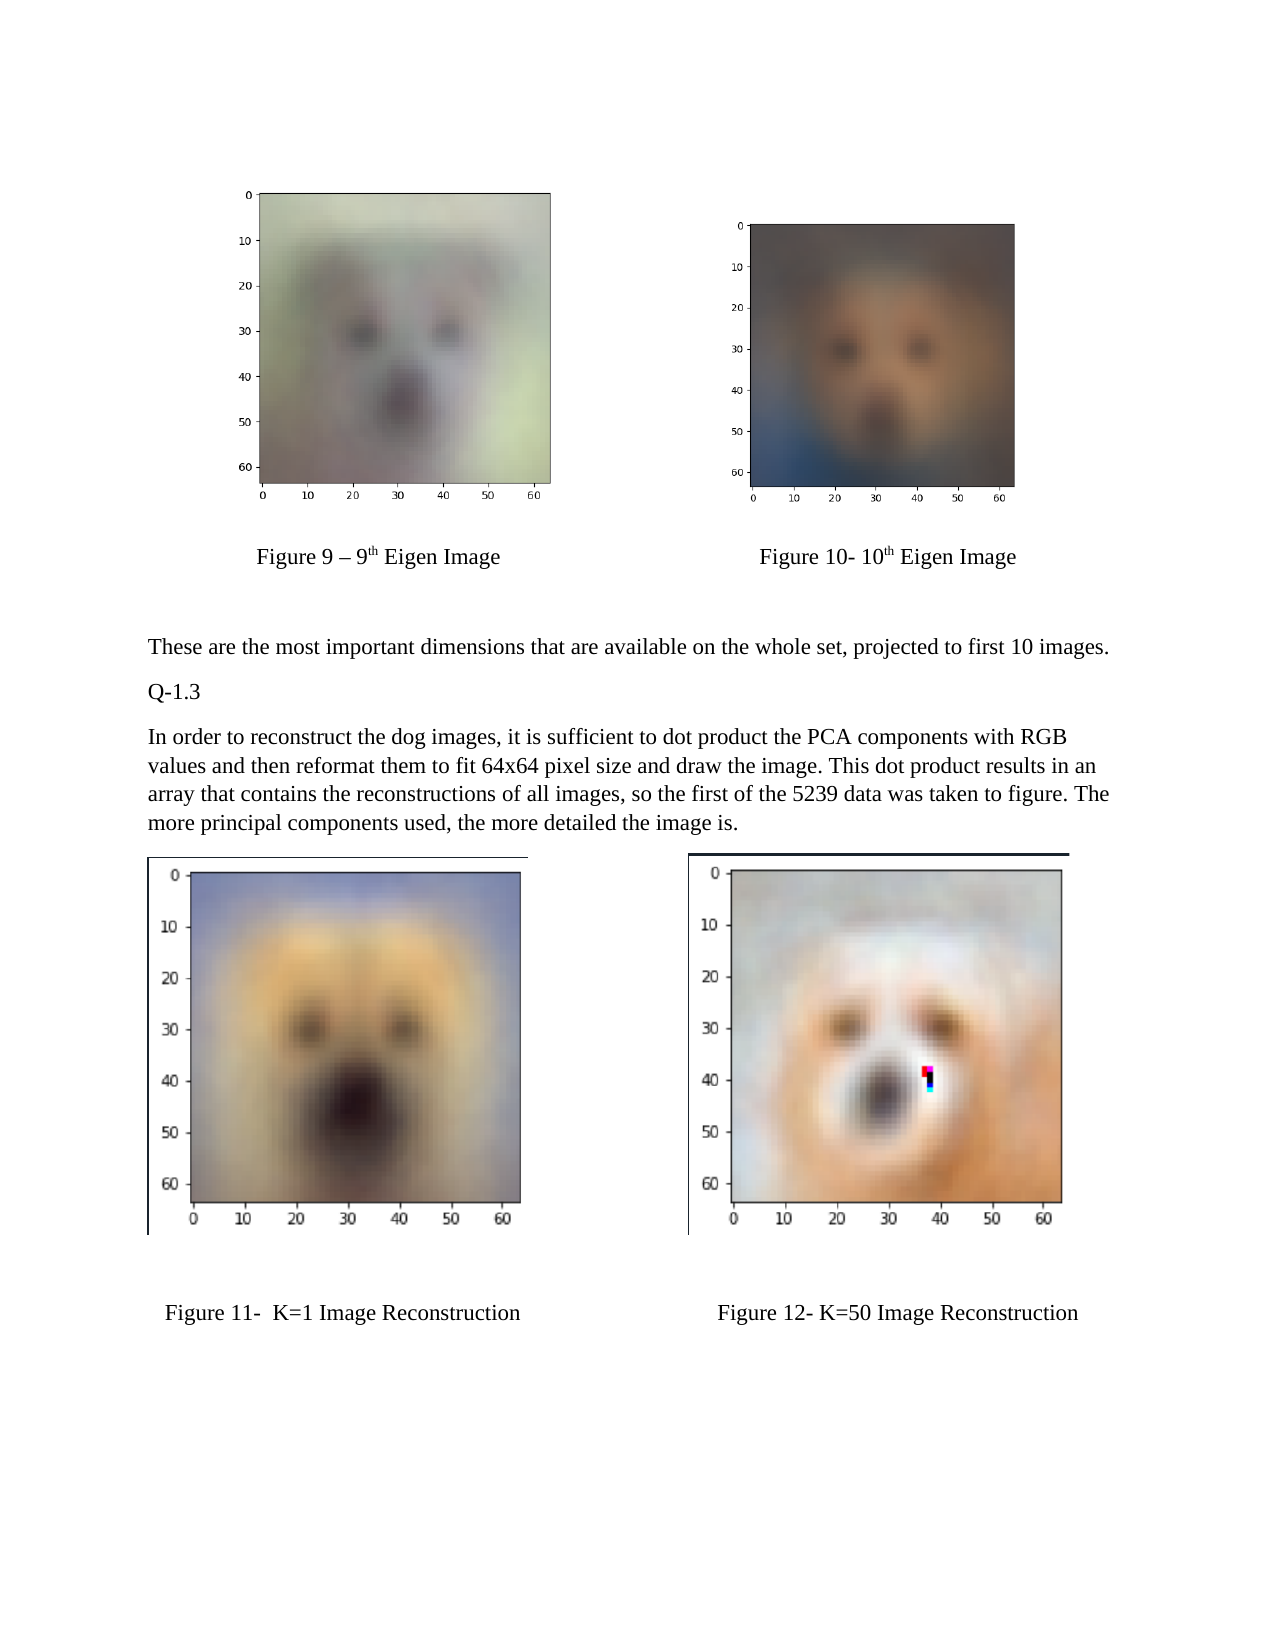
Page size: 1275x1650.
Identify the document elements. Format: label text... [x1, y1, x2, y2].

text These are the most important dimensions that are available on the whole set, projected to first 10 images. [148, 633, 1127, 659]
text Figure 9 – 9th Eigen Image Figure 10- 10th Eigen Image [148, 543, 1127, 569]
text Figure 11- K=1 Image Reconstruction Figure 12- K=50 Image Reconstruction [148, 1299, 1127, 1325]
picture [147, 857, 528, 1235]
text In order to reconstruct the dog images, it is sufficient to dot product the PCA components with RGB values and then reformat them to fit 64x64 pixel size and draw the image. This dot product results in an array that contains the reconstructions of all images, so the first of the 5239 data was taken to figure. The more principal components used, the more detailed the image is. [148, 723, 1127, 835]
picture [147, 147, 1104, 524]
text Q-1.3 [148, 678, 1127, 704]
picture [688, 853, 1070, 1235]
